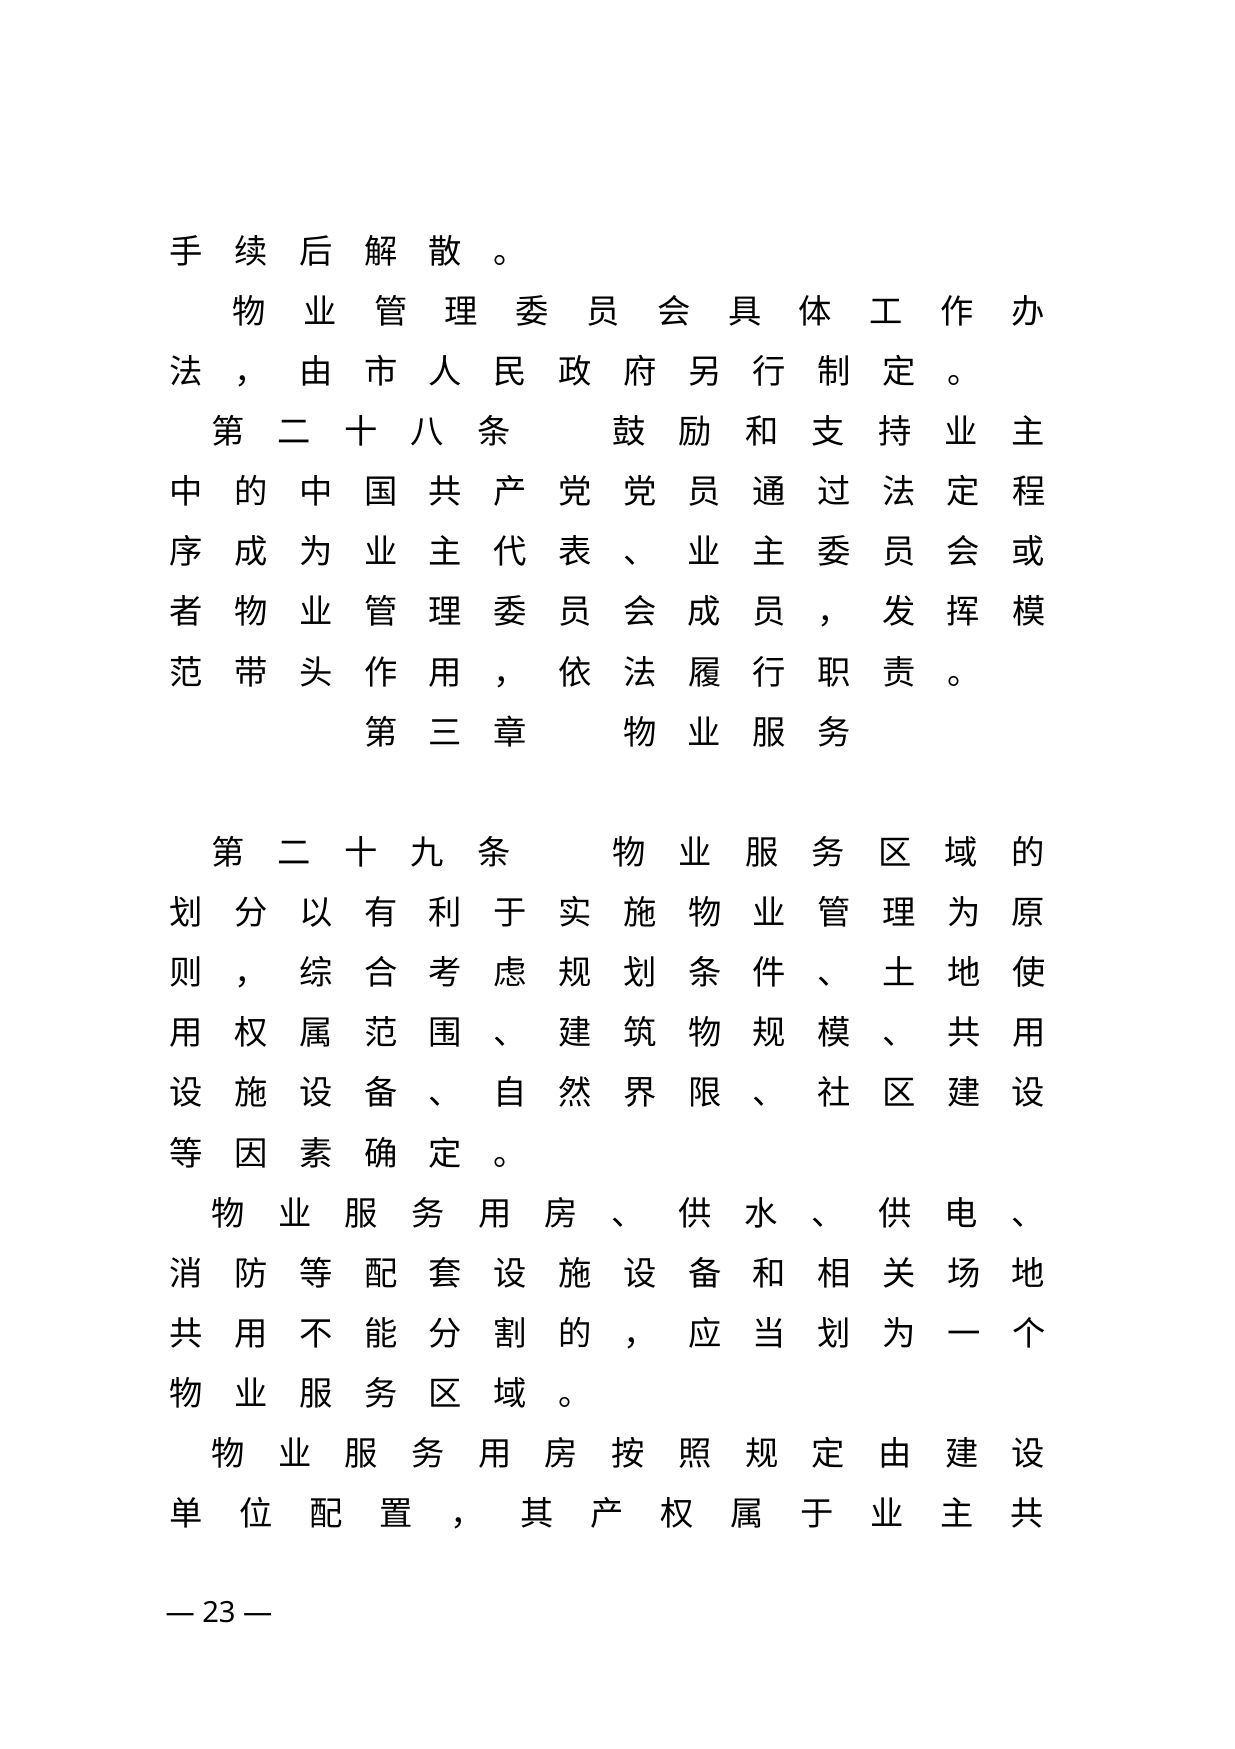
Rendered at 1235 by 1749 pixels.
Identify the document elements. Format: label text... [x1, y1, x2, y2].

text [169, 1421, 1077, 1541]
text 第二十九条 物业服务区域的划分以有利于实施物业管理为原则，综合考虑规划条件、土地使用权属范围、建筑物规模、共用设施设备、自然界限、社区建设等因素确定。 [169, 820, 1077, 1180]
text 物业管理委员会具体工作办法，由市人民政府另行制定。 [169, 279, 1077, 399]
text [169, 219, 1077, 279]
text 第二十八条 鼓励和支持业主中的中国共产党党员通过法定程序成为业主代表、业主委员会或者物业管理委员会成员，发挥模范带头作用，依法履行职责。 [169, 399, 1077, 699]
text 第三章 物业服务 [169, 699, 1077, 760]
text 物业服务用房、供水、供电、消防等配套设施设备和相关场地共用不能分割的，应当划为一个物业服务区域。 [169, 1180, 1077, 1421]
